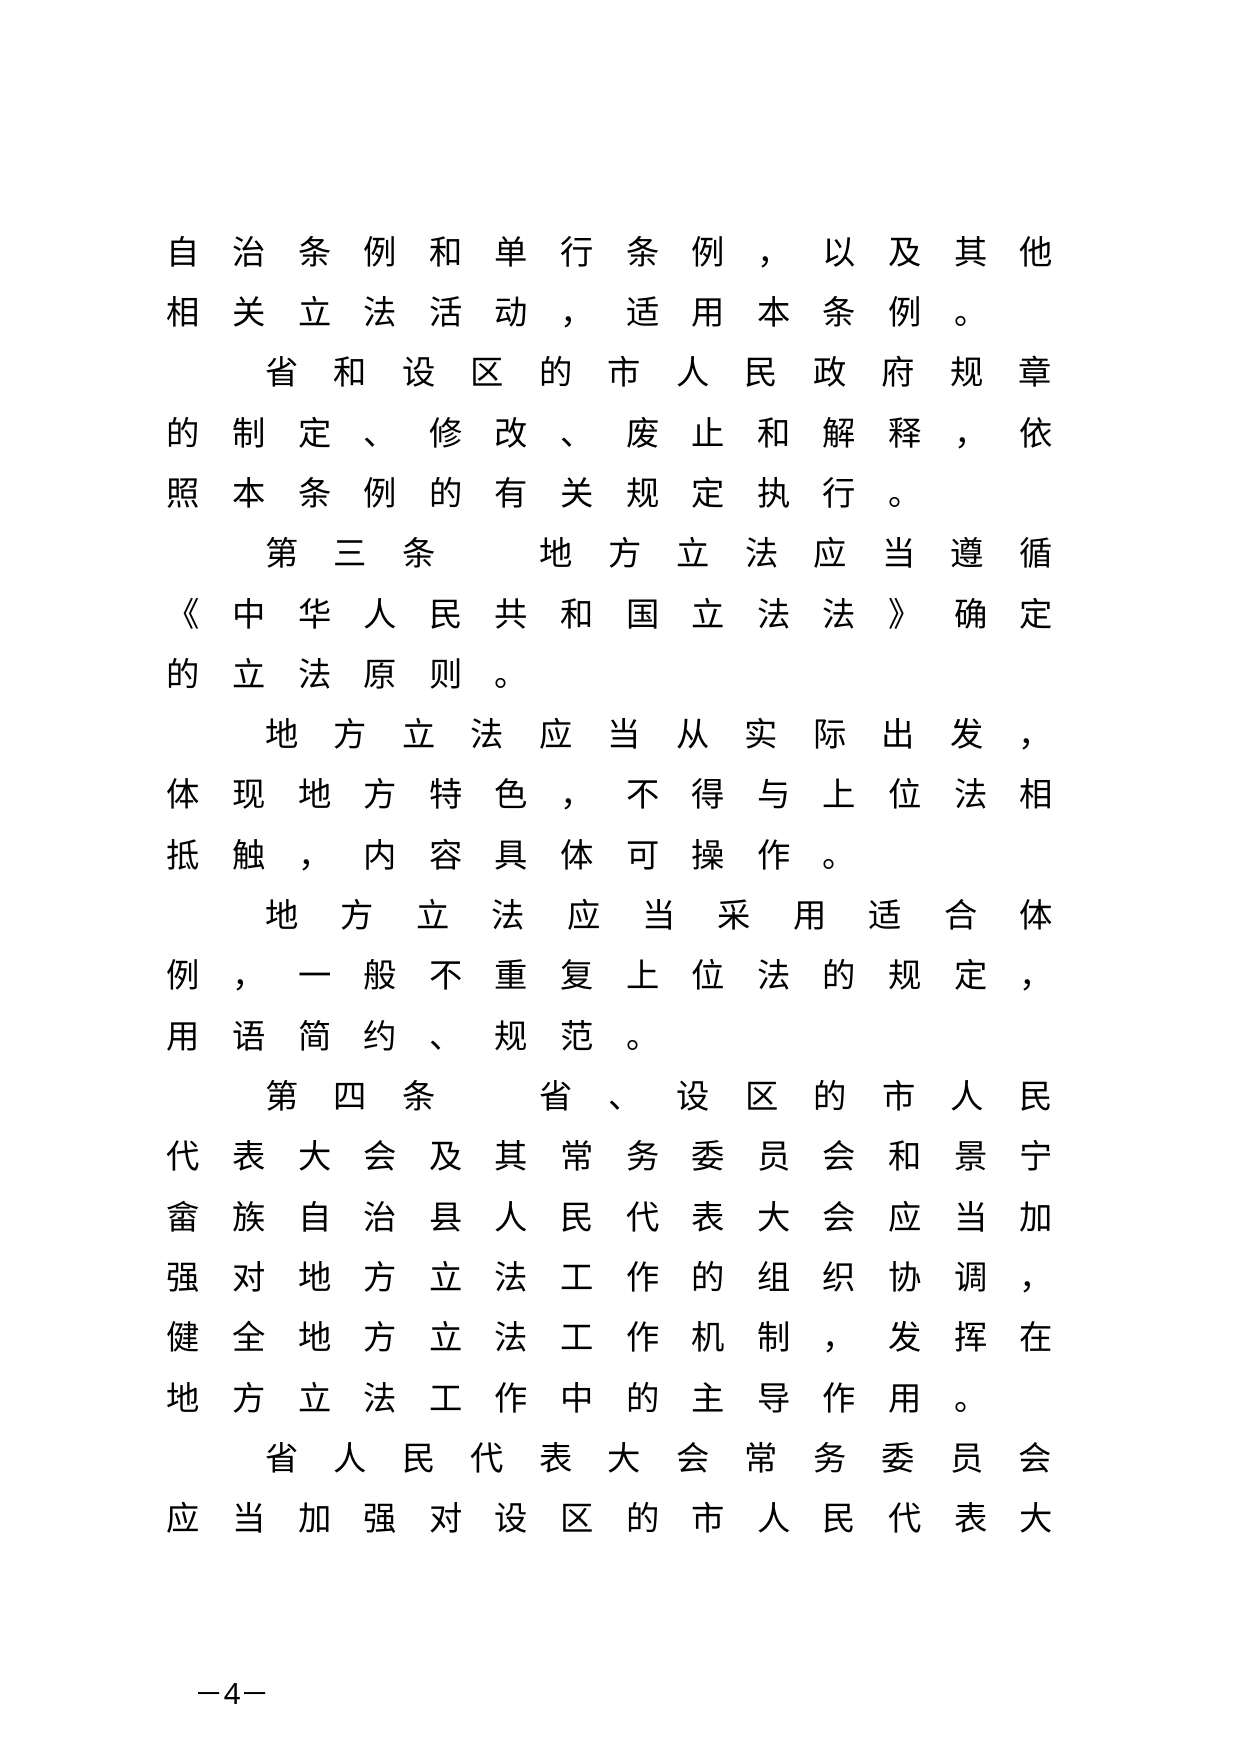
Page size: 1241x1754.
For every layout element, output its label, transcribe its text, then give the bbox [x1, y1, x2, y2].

text 地方立法应当从实际出发，体现地方特色，不得与上位法相抵触，内容具体可操作。 [167, 702, 1085, 883]
text 第四条 省、设区的市人民代表大会及其常务委员会和景宁畲族自治县人民代表大会应当加强对地方立法工作的组织协调，健全地方立法工作机制，发挥在地方立法工作中的主导作用。 [167, 1064, 1085, 1426]
text 第三条 地方立法应当遵循《中华人民共和国立法法》确定的立法原则。 [167, 521, 1085, 702]
text 省和设区的市人民政府规章的制定、修改、废止和解释，依照本条例的有关规定执行。 [167, 340, 1085, 521]
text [167, 219, 1085, 340]
text 地方立法应当采用适合体例，一般不重复上位法的规定，用语简约、规范。 [167, 883, 1085, 1064]
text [167, 1426, 1085, 1546]
